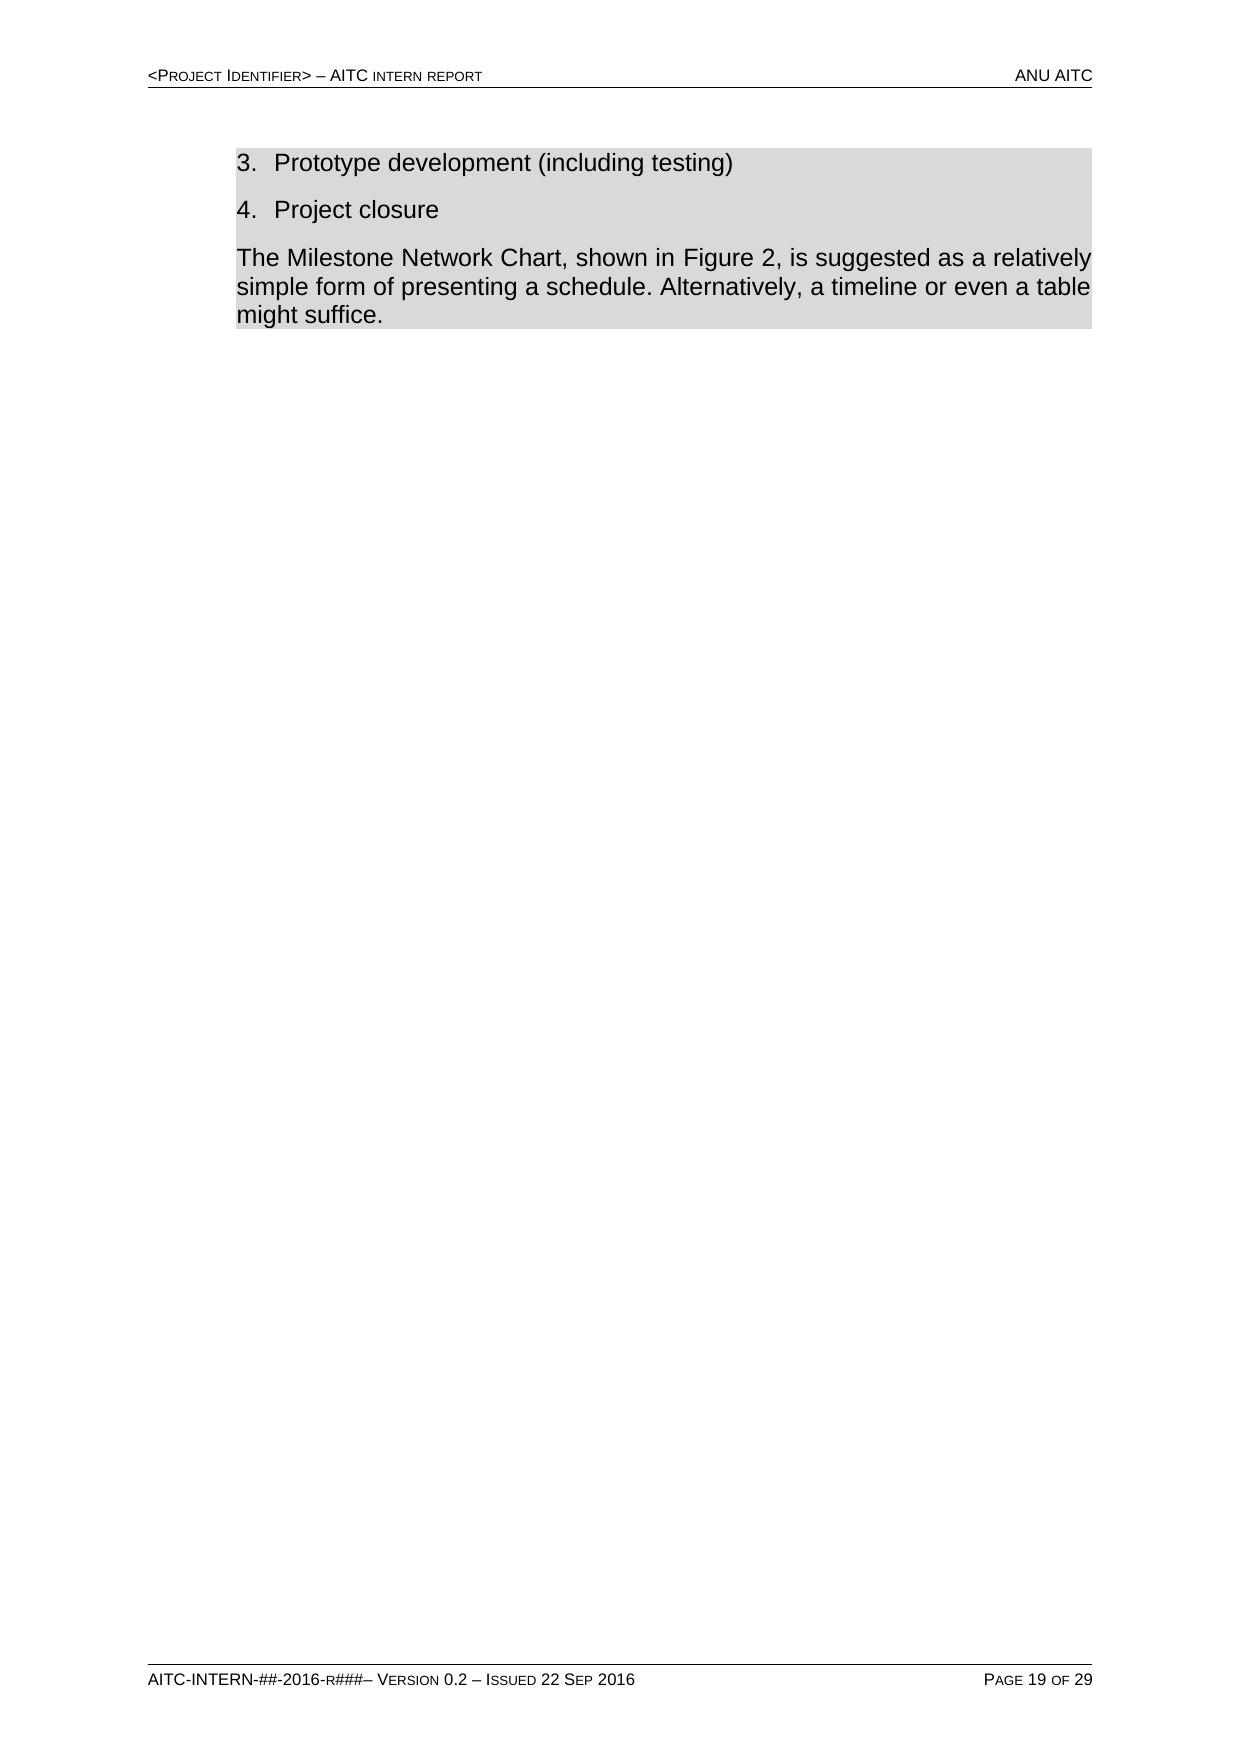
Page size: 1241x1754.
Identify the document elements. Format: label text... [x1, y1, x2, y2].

list Prototype development (including testing) [236, 148, 1092, 176]
list Project closure [236, 195, 1092, 224]
text The Milestone Network Chart, shown in Figure 2, is suggested as a relatively simple form of presenting a schedule. Alternatively, a timeline or even a table might suffice. [236, 243, 1092, 329]
